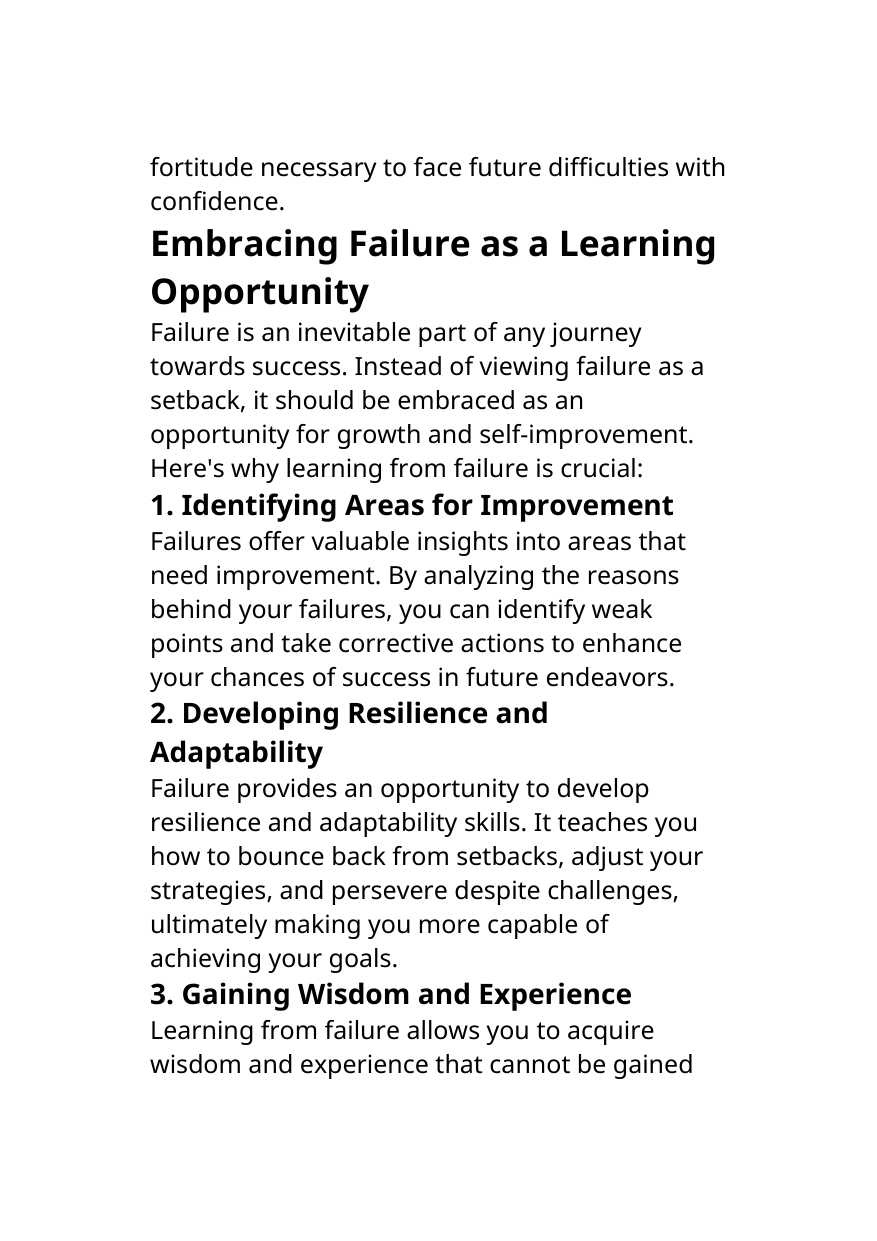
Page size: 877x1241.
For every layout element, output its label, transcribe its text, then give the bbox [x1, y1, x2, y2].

text Failure provides an opportunity to develop resilience and adaptability skills. It teaches you how to bounce back from setbacks, adjust your strategies, and persevere despite challenges, ultimately making you more capable of achieving your goals. [150, 770, 727, 974]
text Failure is an inevitable part of any journey towards success. Instead of viewing failure as a setback, it should be embraced as an opportunity for growth and self-improvement. Here's why learning from failure is crucial: [150, 314, 727, 485]
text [150, 1013, 727, 1081]
subtitle 2. Developing Resilience and Adaptability [150, 693, 727, 770]
subtitle Embracing Failure as a Learning Opportunity [150, 218, 727, 314]
subtitle 3. Gaining Wisdom and Experience [150, 974, 727, 1013]
subtitle 1. Identifying Areas for Improvement [150, 485, 727, 523]
text Failures offer valuable insights into areas that need improvement. By analyzing the reasons behind your failures, you can identify weak points and take corrective actions to enhance your chances of success in future endeavors. [150, 523, 727, 693]
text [150, 150, 727, 218]
